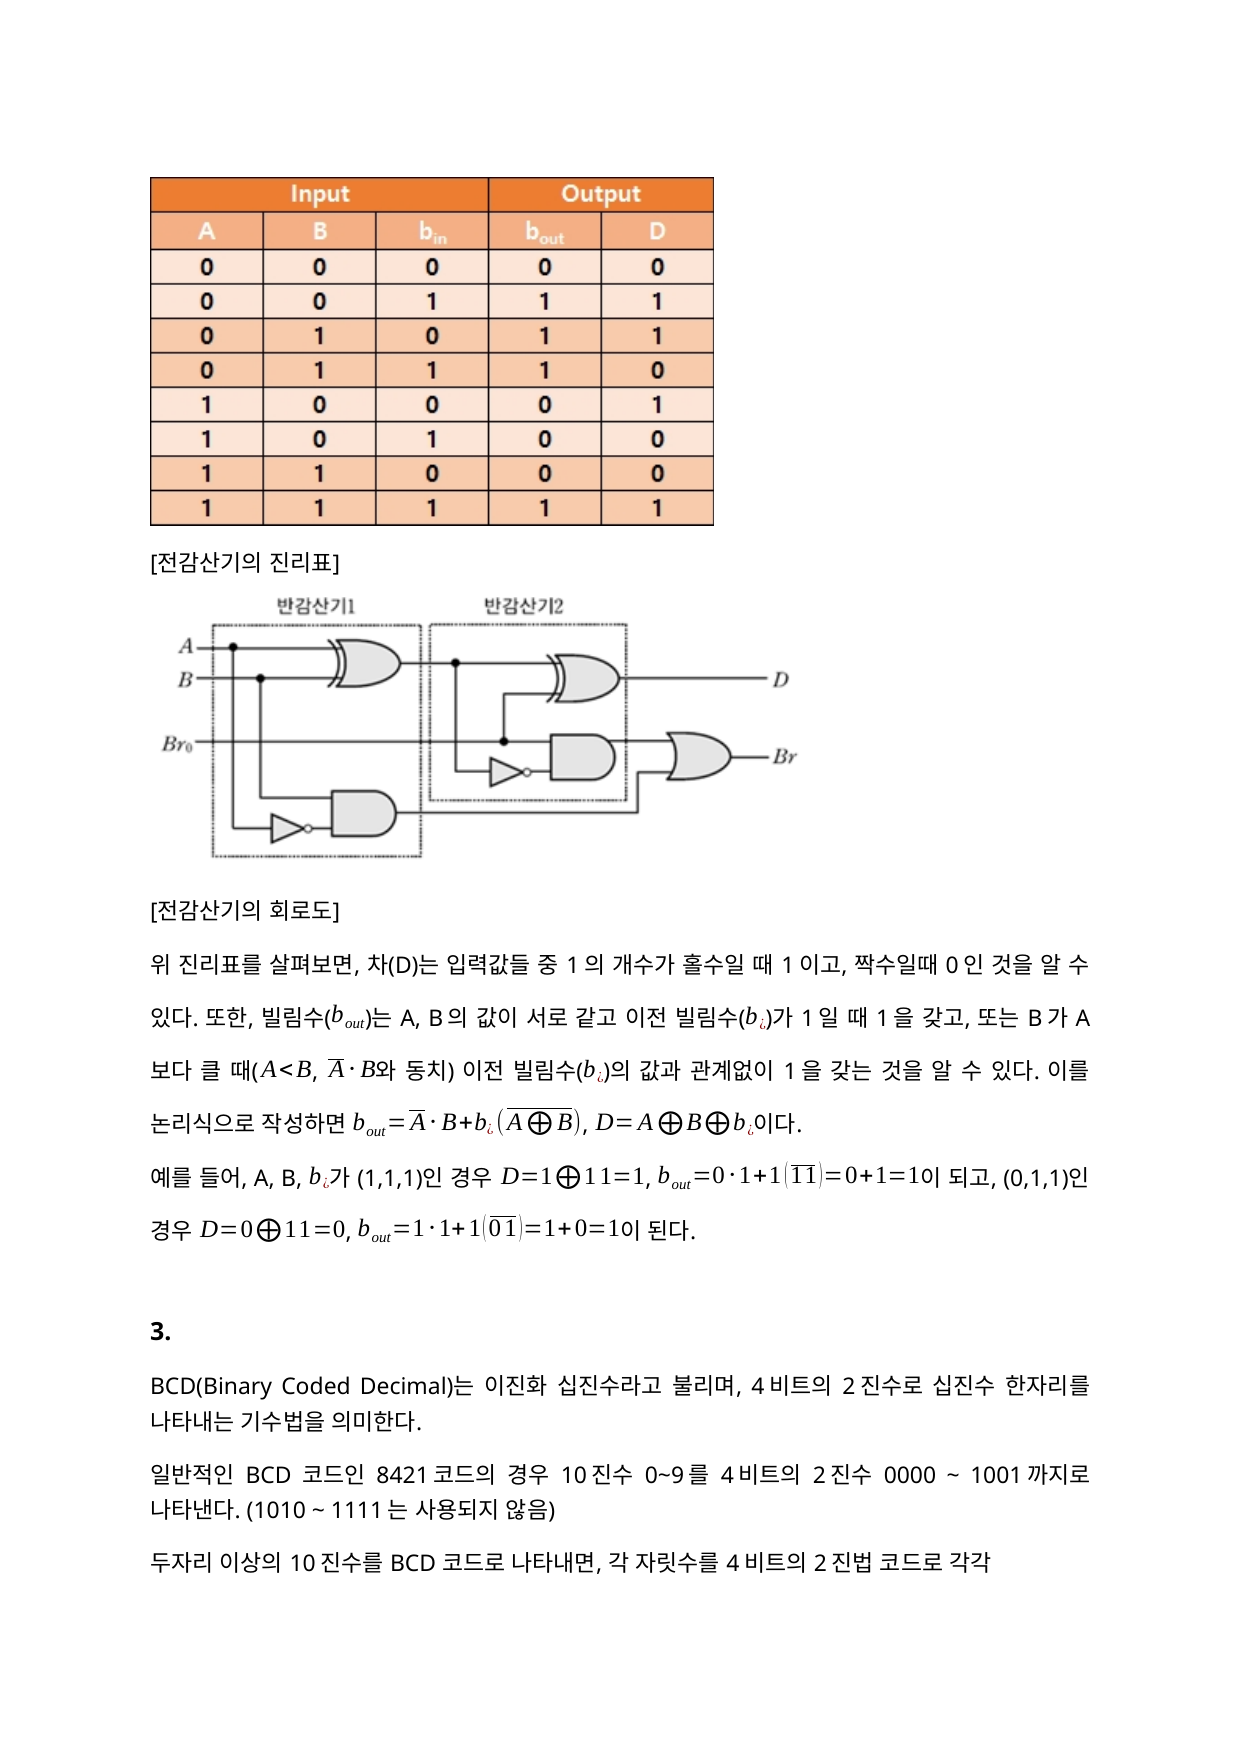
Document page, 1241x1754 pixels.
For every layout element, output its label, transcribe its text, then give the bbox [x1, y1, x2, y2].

picture [150, 177, 714, 526]
text 3. [150, 1313, 1090, 1347]
text 예를 들어, A, B, 가 (1,1,1)인 경우 , 이 되고, (0,1,1)인 경우 , 이 된다. [150, 1159, 1090, 1246]
text [전감산기의 진리표] [150, 544, 1090, 578]
text 일반적인 BCD 코드인 8421코드의 경우 10진수 0~9를 4비트의 2진수 0000 ~ 1001까지로 나타낸다. (1010 ~ 1111는 사용되지 않음) [150, 1456, 1090, 1526]
text 두자리 이상의 10진수를 BCD 코드로 나타내면, 각 자릿수를 4비트의 2진법 코드로 각각 [150, 1545, 1090, 1578]
text 위 진리표를 살펴보면, 차(D)는 입력값들 중 1의 개수가 홀수일 때 1이고, 짝수일때 0인 것을 알 수 있다. 또한, 빌림수()는 A, B의 값이 서로 같고 이전 빌림수()가 1일 때 1을 갖고, 또는 B가 A보다 클 때(, 와 동치) 이전 빌림수()의 값과 관계없이 1을 갖는 것을 알 수 있다. 이를 논리식으로 작성하면 , 이다. [150, 947, 1090, 1139]
picture [150, 597, 822, 875]
text BCD(Binary Coded Decimal)는 이진화 십진수라고 불리며, 4비트의 2진수로 십진수 한자리를 나타내는 기수법을 의미한다. [150, 1368, 1090, 1437]
text [전감산기의 회로도] [150, 893, 1090, 927]
